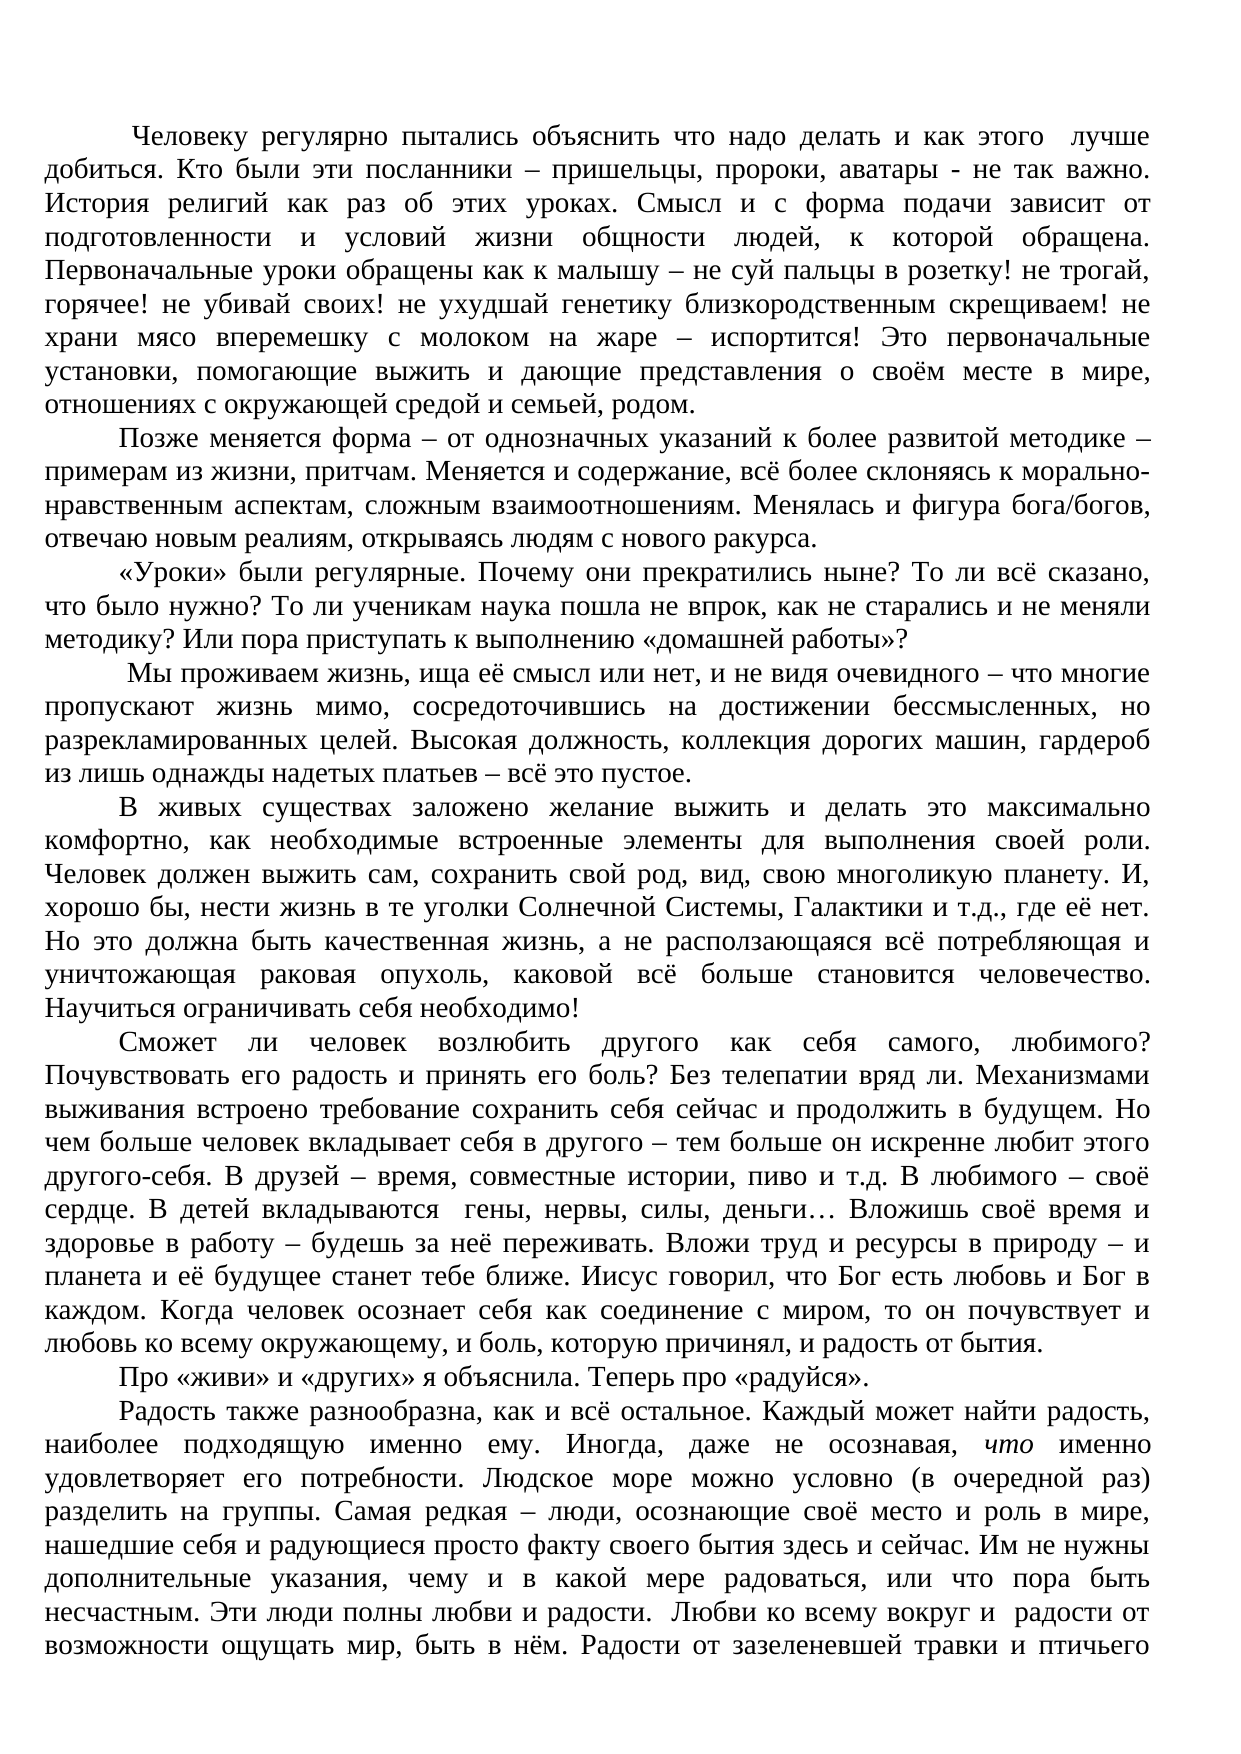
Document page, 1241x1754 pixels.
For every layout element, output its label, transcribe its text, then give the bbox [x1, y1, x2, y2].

text В живых существах заложено желание выжить и делать это максимально комфортно, как необходимые встроенные элементы для выполнения своей роли. Человек должен выжить сам, сохранить свой род, вид, свою многоликую планету. И, хорошо бы, нести жизнь в те уголки Солнечной Системы, Галактики и т.д., где её нет. Но это должна быть качественная жизнь, а не расползающаяся всё потребляющая и уничтожающая раковая опухоль, каковой всё больше становится человечество. Научиться ограничивать себя необходимо! [44, 789, 1152, 1024]
text Позже меняется форма – от однозначных указаний к более развитой методике – примерам из жизни, притчам. Меняется и содержание, всё более склоняясь к морально-нравственным аспектам, сложным взаимоотношениям. Менялась и фигура бога/богов, отвечаю новым реалиям, открываясь людям с нового ракурса. [44, 420, 1152, 554]
text Человеку регулярно пытались объяснить что надо делать и как этого лучше добиться. Кто были эти посланники – пришельцы, пророки, аватары - не так важно. История религий как раз об этих уроках. Смысл и с форма подачи зависит от подготовленности и условий жизни общности людей, к которой обращена. Первоначальные уроки обращены как к малышу – не суй пальцы в розетку! не трогай, горячее! не убивай своих! не ухудшай генетику близкородственным скрещиваем! не храни мясо вперемешку с молоком на жаре – испортится! Это первоначальные установки, помогающие выжить и дающие представления о своём месте в мире, отношениях с окружающей средой и семьей, родом. [44, 118, 1152, 420]
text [44, 1393, 1152, 1661]
text «Уроки» были регулярные. Почему они прекратились ныне? То ли всё сказано, что было нужно? То ли ученикам наука пошла не впрок, как не старались и не меняли методику? Или пора приступать к выполнению «домашней работы»? [44, 554, 1152, 655]
text Про «живи» и «других» я объяснила. Теперь про «радуйся». [44, 1359, 1152, 1393]
text Мы проживаем жизнь, ища её смысл или нет, и не видя очевидного – что многие пропускают жизнь мимо, сосредоточившись на достижении бессмысленных, но разрекламированных целей. Высокая должность, коллекция дорогих машин, гардероб из лишь однажды надетых платьев – всё это пустое. [44, 655, 1152, 789]
text Сможет ли человек возлюбить другого как себя самого, любимого? Почувствовать его радость и принять его боль? Без телепатии вряд ли. Механизмами выживания встроено требование сохранить себя сейчас и продолжить в будущем. Но чем больше человек вкладывает себя в другого – тем больше он искренне любит этого другого-себя. В друзей – время, совместные истории, пиво и т.д. В любимого – своё сердце. В детей вкладываются гены, нервы, силы, деньги… Вложишь своё время и здоровье в работу – будешь за неё переживать. Вложи труд и ресурсы в природу – и планета и её будущее станет тебе ближе. Иисус говорил, что Бог есть любовь и Бог в каждом. Когда человек осознает себя как соединение с миром, то он почувствует и любовь ко всему окружающему, и боль, которую причинял, и радость от бытия. [44, 1024, 1152, 1359]
